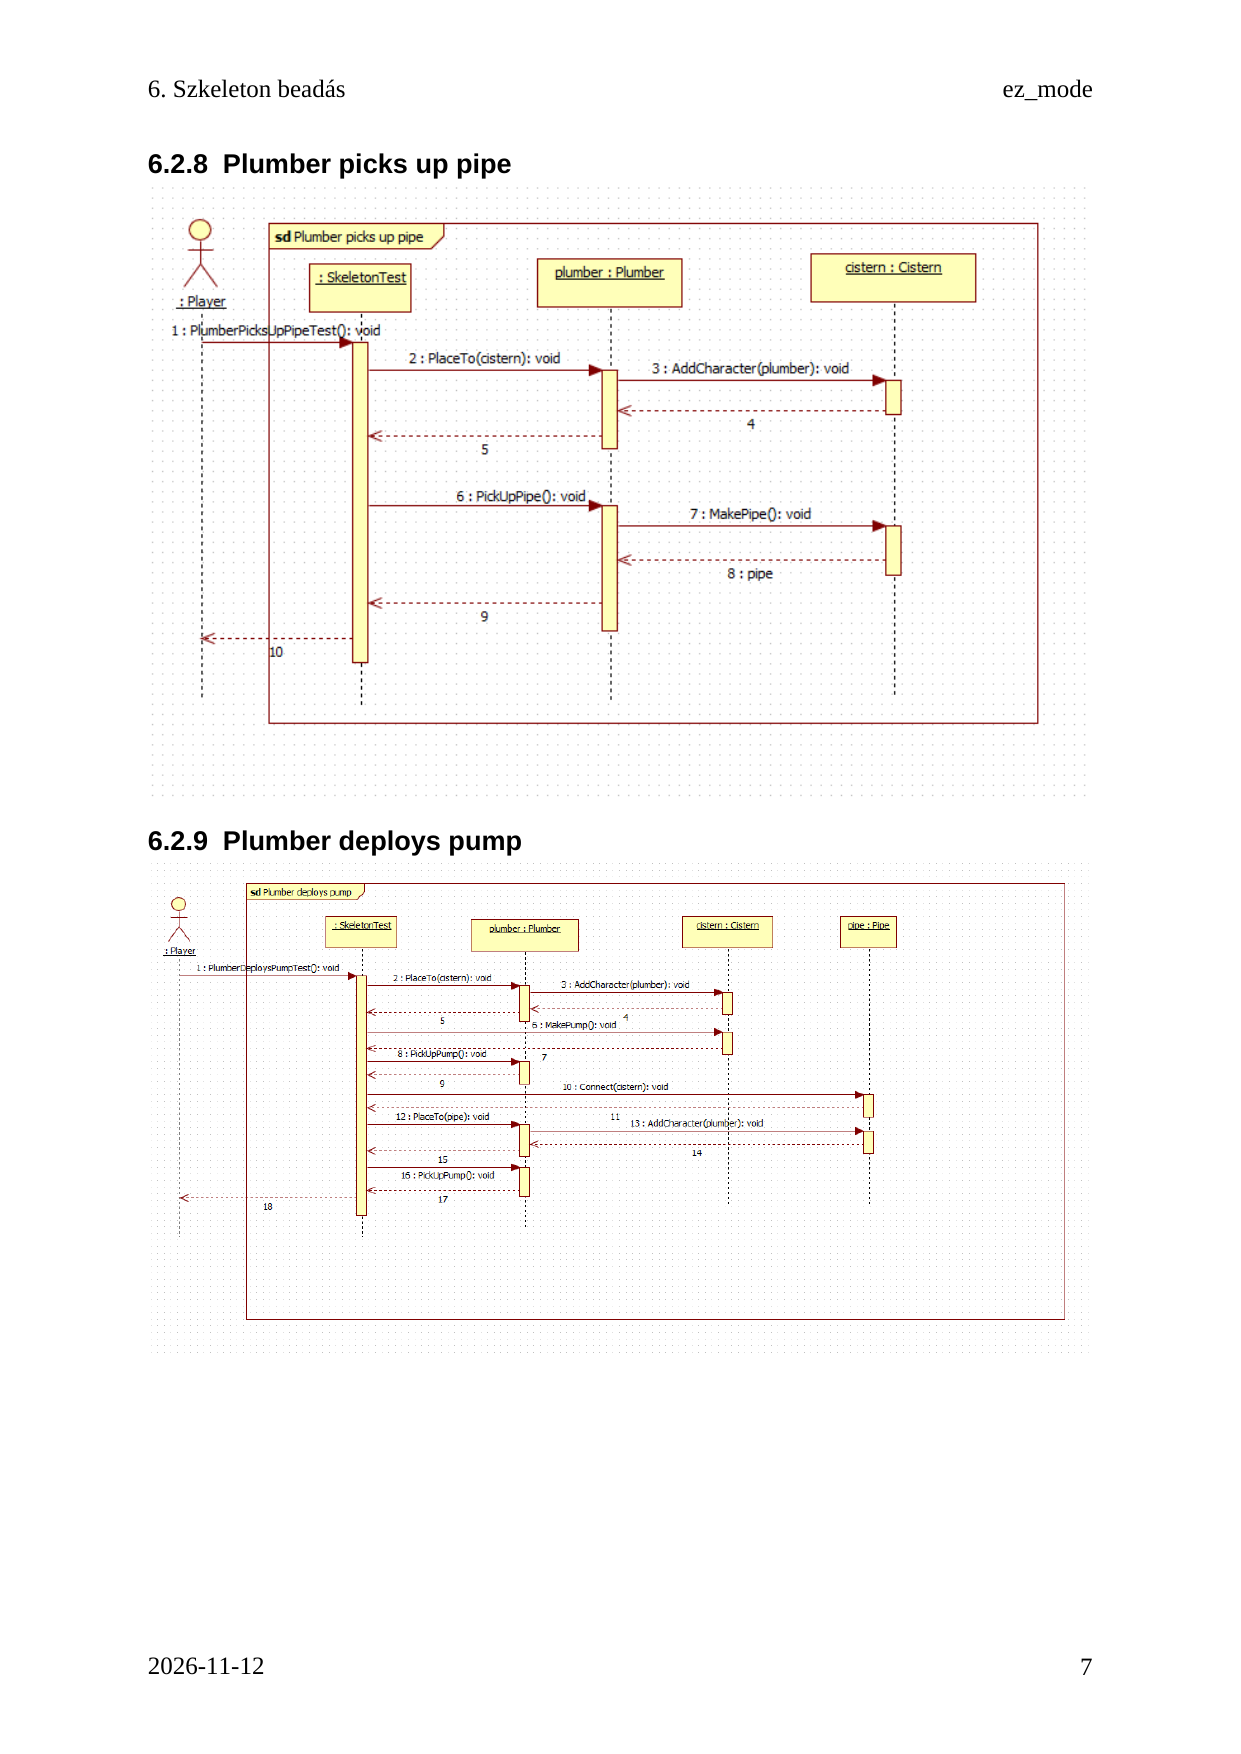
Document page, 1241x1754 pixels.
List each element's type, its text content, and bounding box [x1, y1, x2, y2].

subtitle Plumber picks up pipe [148, 148, 1093, 179]
picture [147, 185, 1093, 800]
subtitle Plumber deploys pump [148, 825, 1093, 856]
picture [147, 862, 1093, 1358]
